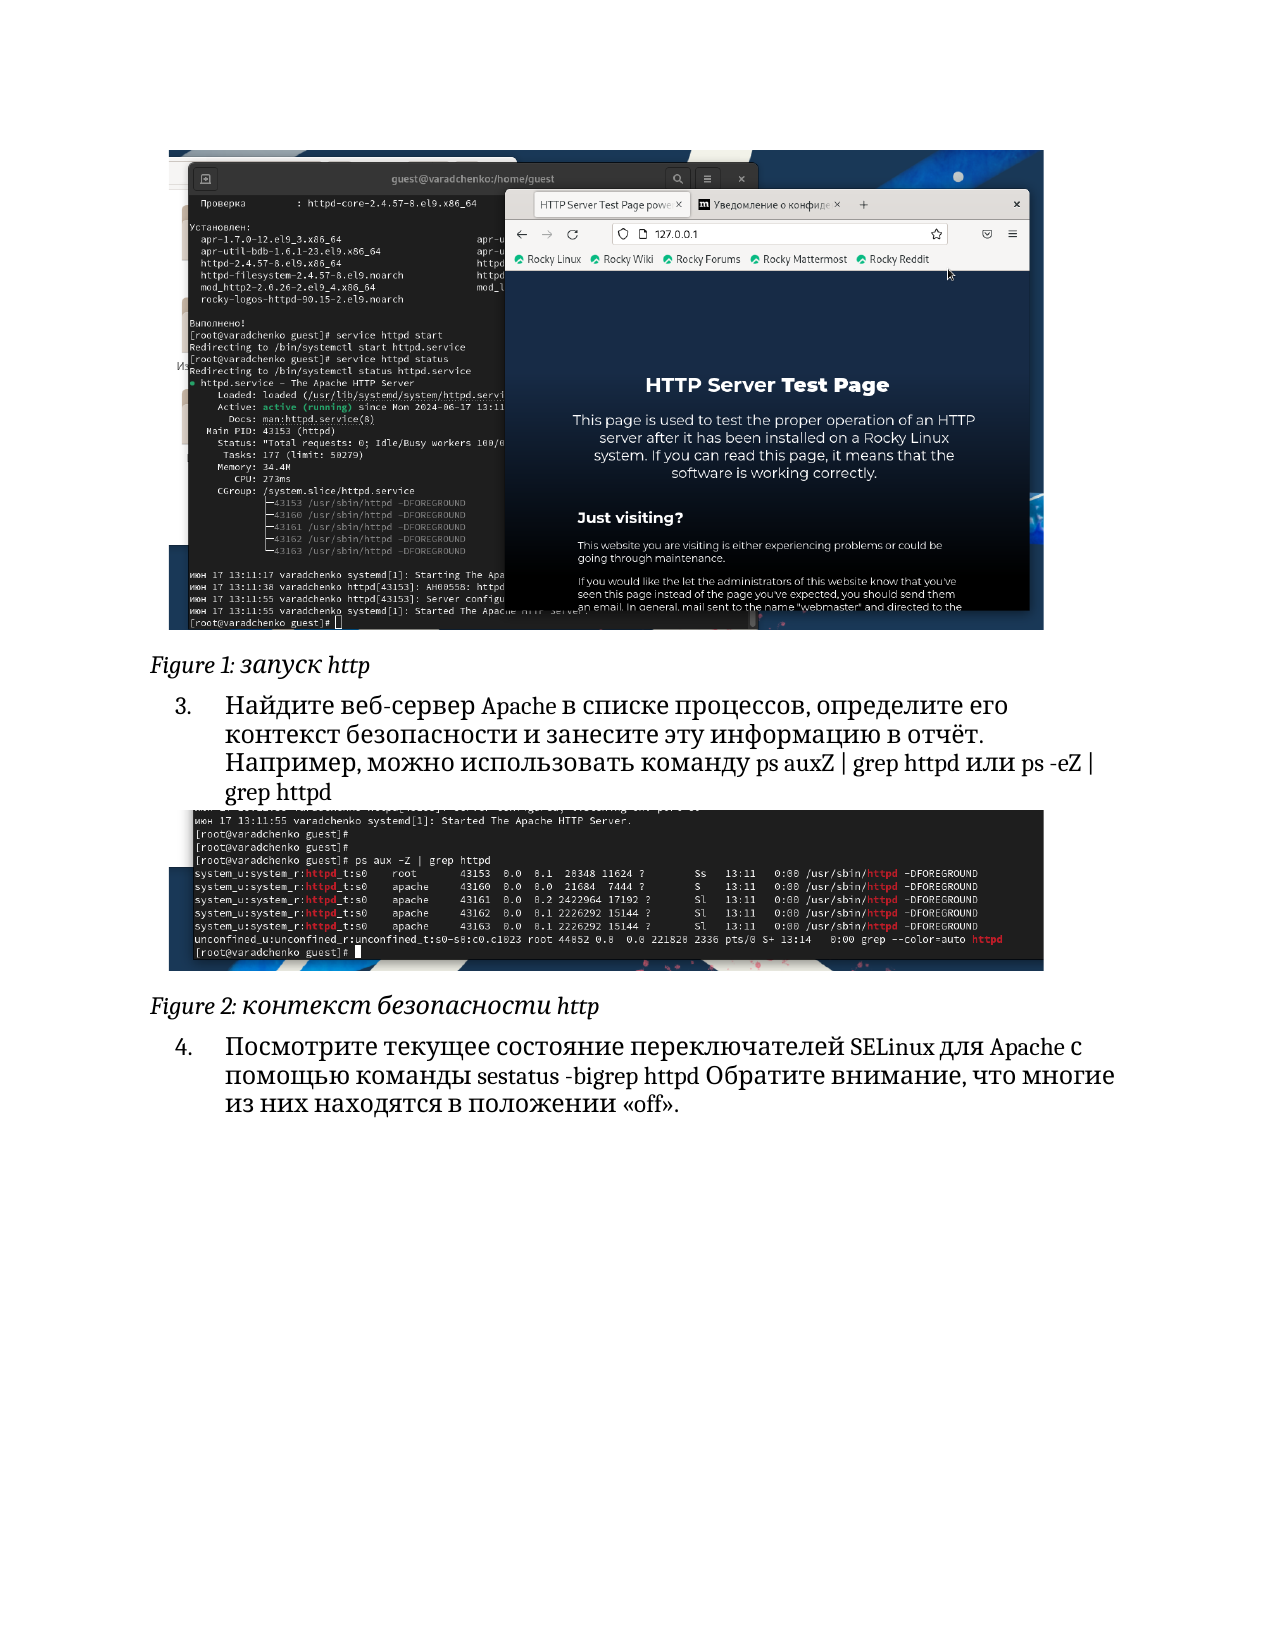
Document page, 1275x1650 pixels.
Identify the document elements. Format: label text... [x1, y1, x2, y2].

picture [168, 150, 1044, 630]
text Figure 1: запуск http [150, 651, 1125, 679]
list Найдите веб-сервер Apache в списке процессов, определите его контекст безопасности и занесите эту информацию в отчёт. Например, можно использовать команду ps auxZ | grep httpd или ps -eZ | grep httpd [175, 692, 1125, 807]
text Figure 2: контекст безопасности http [150, 992, 1125, 1020]
picture [168, 810, 1044, 971]
list Посмотрите текущее состояние переключателей SELinux для Apache с помощью команды sestatus -bigrep httpd Обратите внимание, что многие из них находятся в положении «off». [175, 1033, 1125, 1119]
